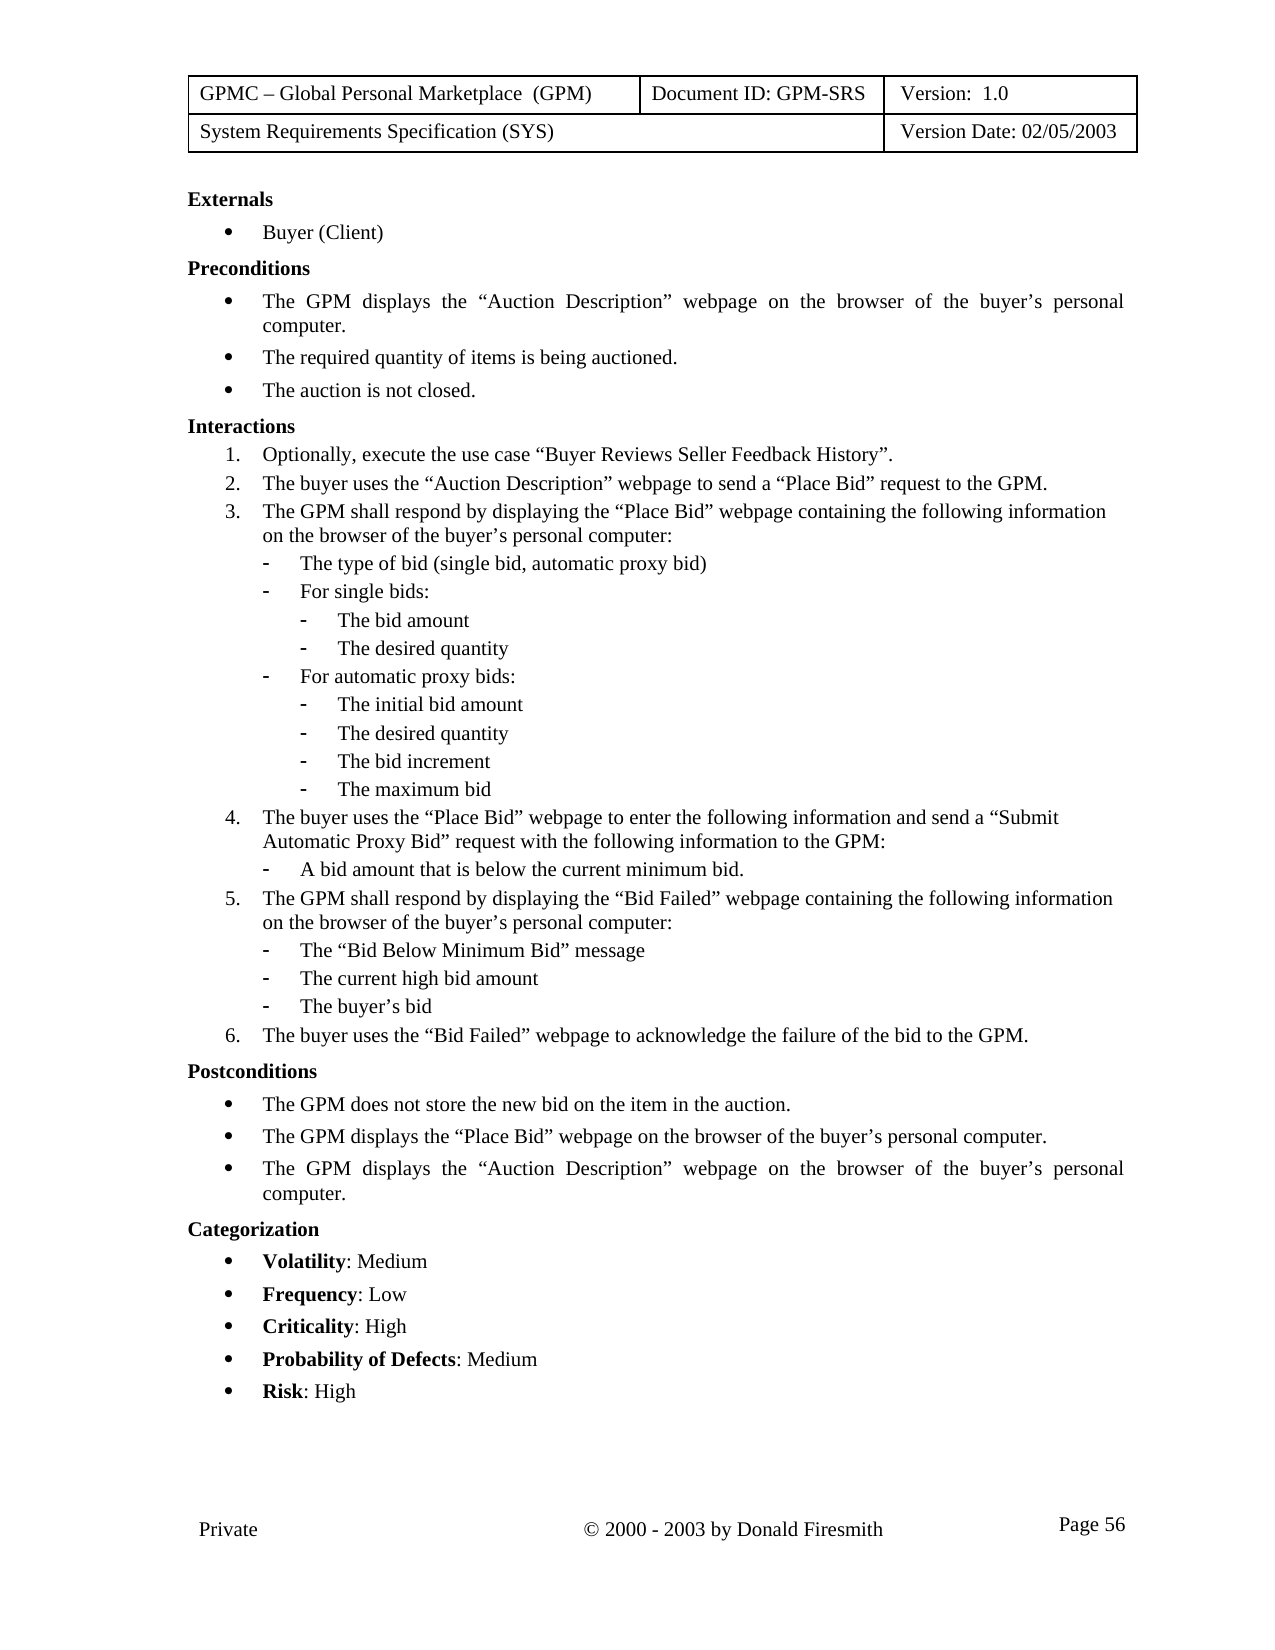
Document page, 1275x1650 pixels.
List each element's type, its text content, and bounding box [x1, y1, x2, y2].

text For automatic proxy bids: [262, 664, 1125, 688]
text The desired quantity [300, 636, 1125, 660]
text The desired quantity [300, 720, 1125, 744]
text Postconditions [187, 1059, 1125, 1083]
text The auction is not closed. [225, 377, 1125, 402]
text Categorization [187, 1217, 1125, 1241]
text Externals [187, 187, 1125, 211]
text The GPM displays the “Auction Description” webpage on the browser of the buyer’s personal computer. [225, 289, 1125, 337]
text The GPM displays the “Auction Description” webpage on the browser of the buyer’s personal computer. [225, 1156, 1125, 1204]
text The GPM displays the “Place Bid” webpage on the browser of the buyer’s personal computer. [225, 1124, 1125, 1148]
text Buyer (Client) [225, 220, 1125, 244]
text Probability of Defects: Medium [225, 1347, 1125, 1371]
text The current high bid amount [262, 966, 1125, 990]
text For single bids: [262, 579, 1125, 603]
list The GPM shall respond by displaying the “Place Bid” webpage containing the following information on the browser of the buyer’s personal computer: [225, 499, 1125, 547]
list The GPM shall respond by displaying the “Bid Failed” webpage containing the following information on the browser of the buyer’s personal computer: [225, 886, 1125, 934]
text Preconditions [187, 256, 1125, 280]
text Volatility: Medium [225, 1249, 1125, 1273]
text The maximum bid [300, 777, 1125, 801]
text A bid amount that is below the current minimum bid. [262, 857, 1125, 881]
list The buyer uses the “Bid Failed” webpage to acknowledge the failure of the bid to the GPM. [225, 1023, 1125, 1047]
text Criticality: High [225, 1314, 1125, 1338]
text The type of bid (single bid, automatic proxy bid) [262, 551, 1125, 575]
text The “Bid Below Minimum Bid” message [262, 938, 1125, 962]
text The initial bid amount [300, 692, 1125, 716]
text The bid amount [300, 607, 1125, 632]
text The buyer’s bid [262, 994, 1125, 1018]
text Risk: High [225, 1379, 1125, 1403]
text The GPM does not store the new bid on the item in the auction. [225, 1092, 1125, 1116]
text The bid increment [300, 749, 1125, 773]
text The required quantity of items is being auctioned. [225, 345, 1125, 369]
list The buyer uses the “Auction Description” webpage to send a “Place Bid” request to the GPM. [225, 471, 1125, 494]
list The buyer uses the “Place Bid” webpage to enter the following information and send a “Submit Automatic Proxy Bid” request with the following information to the GPM: [225, 805, 1125, 853]
list Optionally, execute the use case “Buyer Reviews Seller Feedback History”. [225, 442, 1125, 466]
text Interactions [187, 414, 1125, 438]
text Frequency: Low [225, 1282, 1125, 1306]
